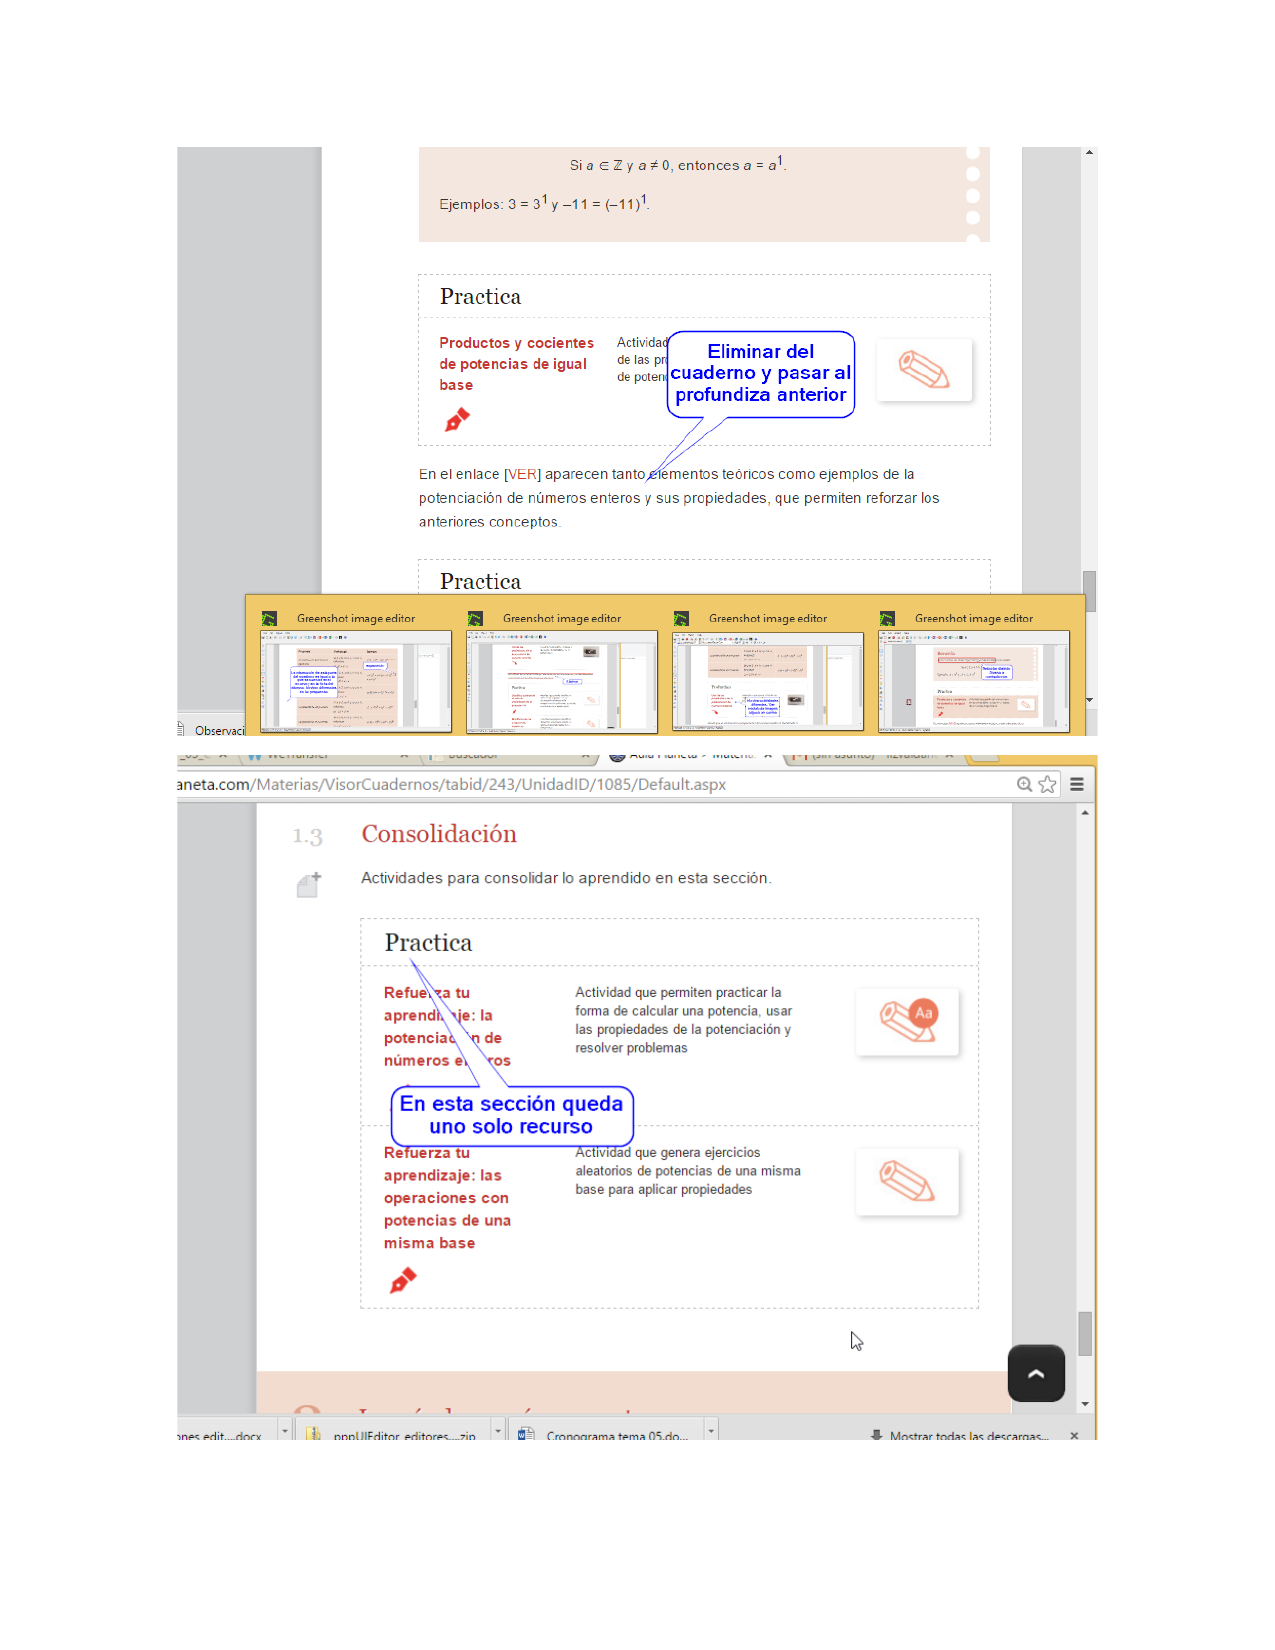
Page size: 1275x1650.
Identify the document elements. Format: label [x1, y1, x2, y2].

picture [177, 755, 1098, 1440]
picture [177, 147, 1098, 736]
